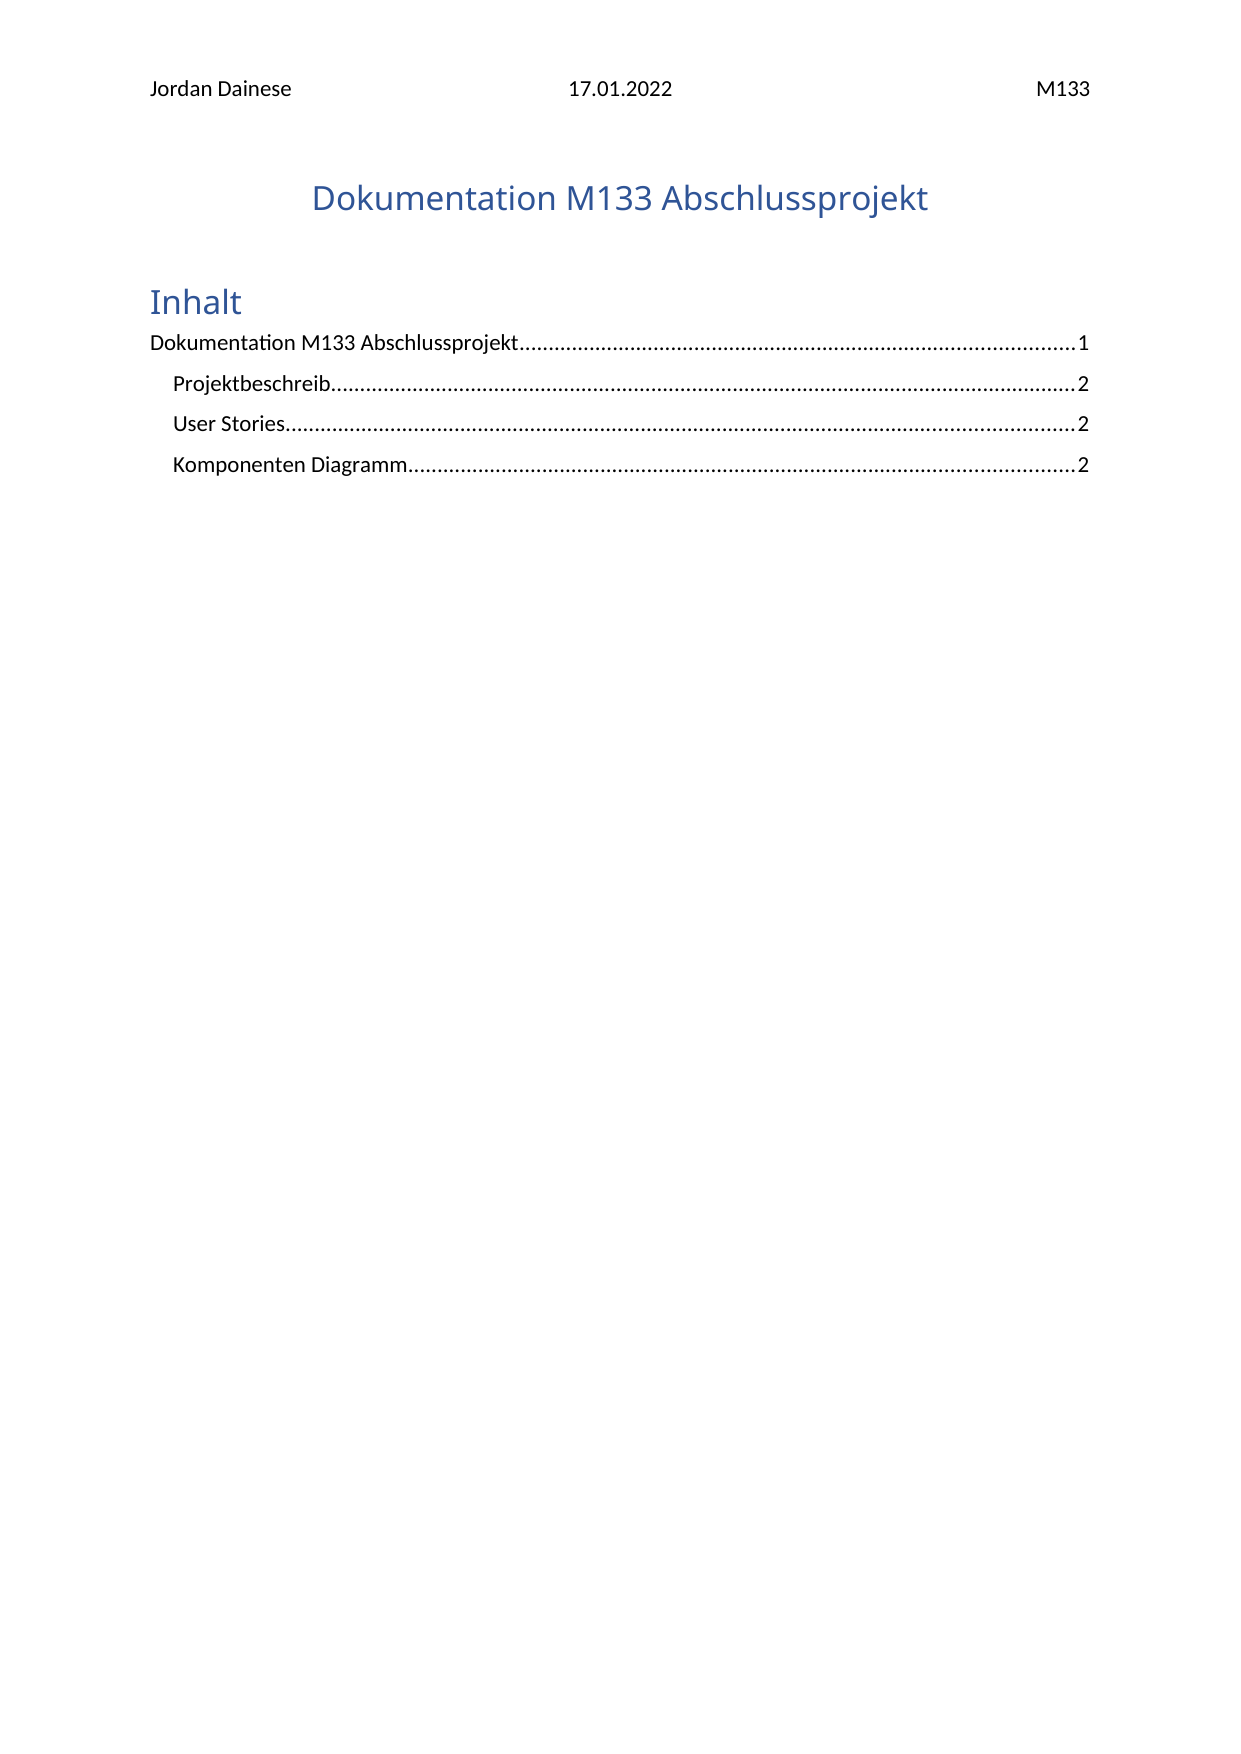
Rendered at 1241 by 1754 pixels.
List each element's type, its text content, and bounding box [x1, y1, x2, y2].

subtitle Dokumentation M133 Abschlussprojekt [150, 175, 1090, 220]
